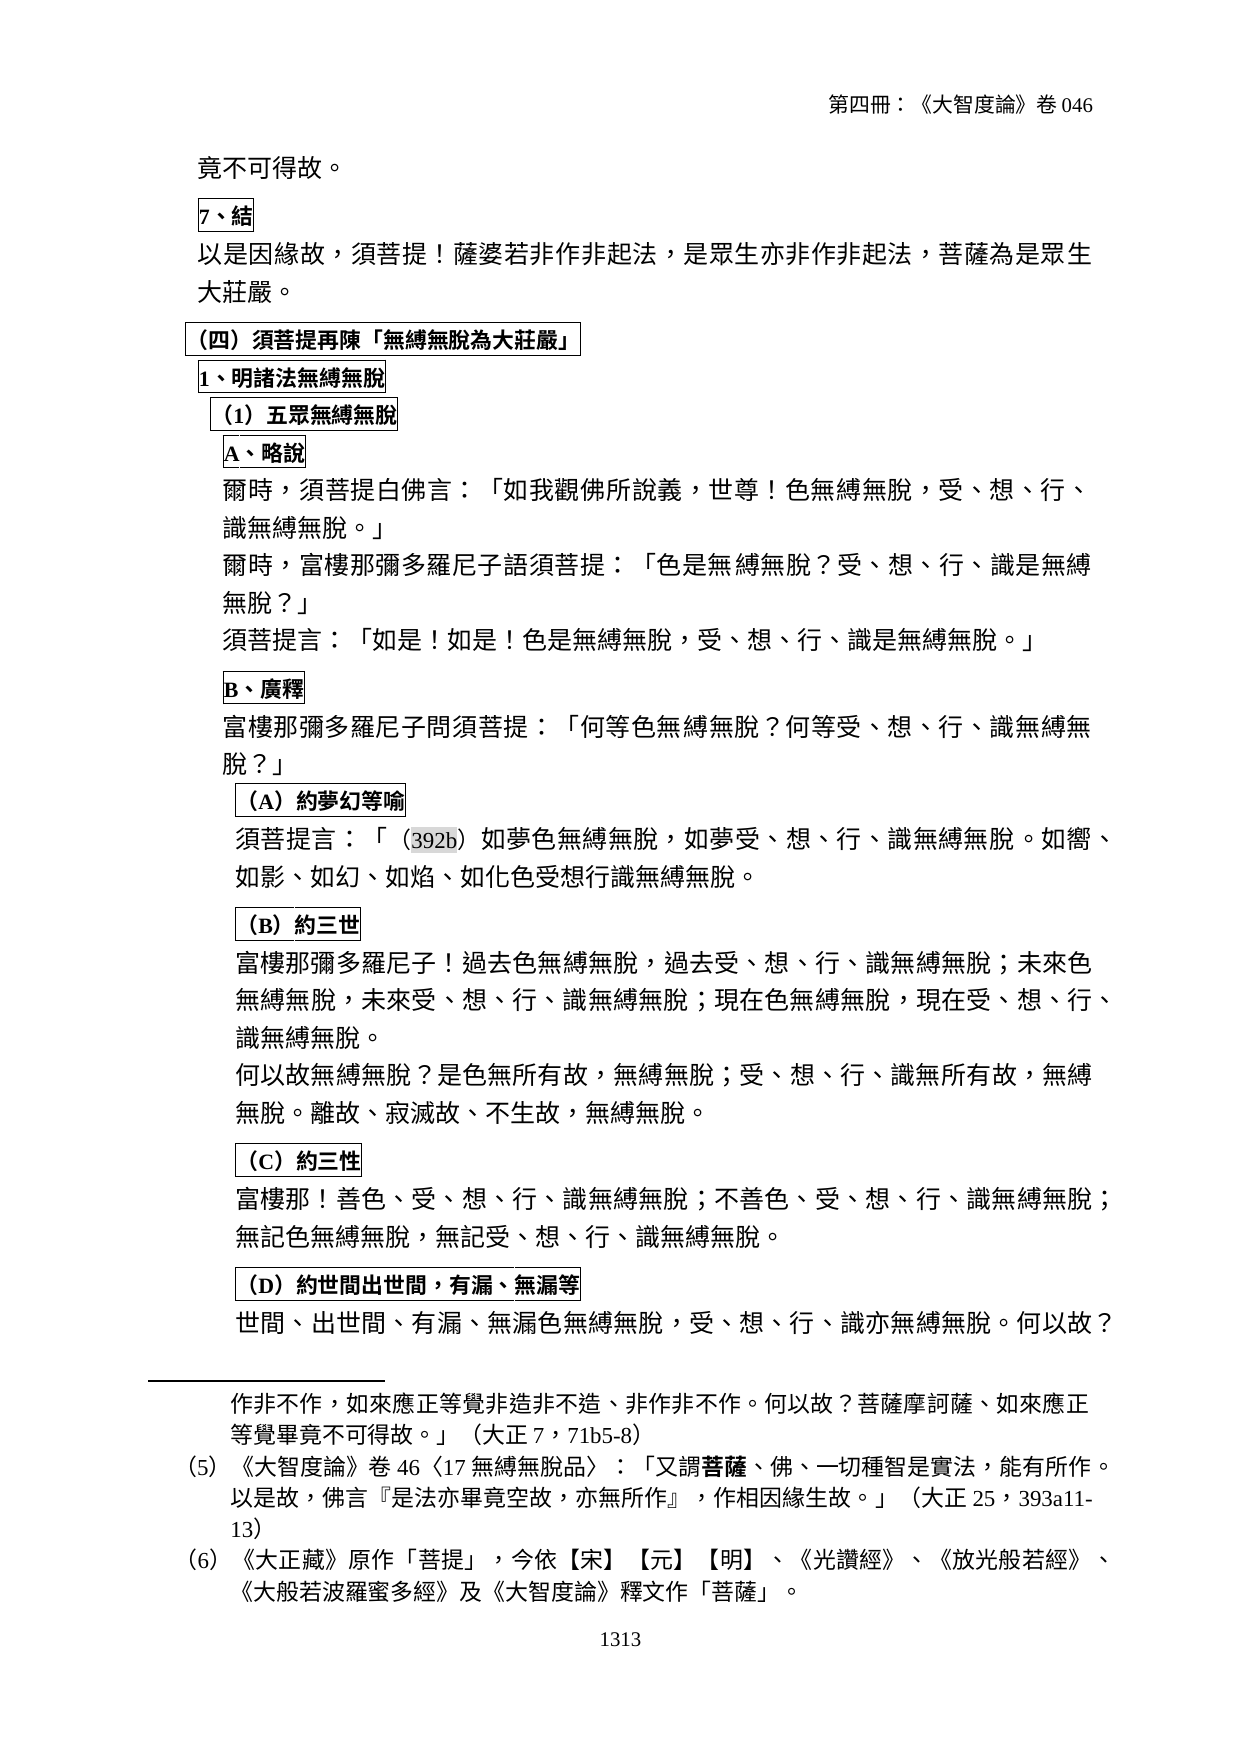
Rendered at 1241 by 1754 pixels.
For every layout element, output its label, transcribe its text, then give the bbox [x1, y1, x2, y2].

text A、略說 [223, 433, 1092, 470]
text （A）約夢幻等喻 [235, 781, 1092, 819]
text （1）五眾無縛無脫 [210, 395, 1092, 433]
text 富樓那！善色、受、想、行、識無縛無脫；不善色、受、想、行、識無縛無脫；無記色無縛無脫，無記受、想、行、識無縛無脫。 [235, 1179, 1092, 1254]
text 7、結 [198, 196, 1092, 234]
text 富樓那彌多羅尼子！過去色無縛無脫，過去受、想、行、識無縛無脫；未來色無縛無脫，未來受、想、行、識無縛無脫；現在色無縛無脫，現在受、想、行、識無縛無脫。 [235, 943, 1092, 1055]
text 富樓那彌多羅尼子問須菩提：「何等色無縛無脫？何等受、想、行、識無縛無脫？」 [223, 706, 1092, 781]
text （四）須菩提再陳「無縛無脫為大莊嚴」 [185, 320, 1092, 358]
text 以是因緣故，須菩提！薩婆若非作非起法，是眾生亦非作非起法，菩薩為是眾生大莊嚴。 [198, 234, 1092, 309]
text （C）約三性 [235, 1141, 1092, 1179]
text 須菩提言：「如是！如是！色是無縛無脫，受、想、行、識是無縛無脫。」 [223, 620, 1092, 658]
text 何以故無縛無脫？是色無所有故，無縛無脫；受、想、行、識無所有故，無縛無脫。離故、寂滅故、不生故，無縛無脫。 [235, 1055, 1092, 1130]
text （D）約世間出世間，有漏、無漏等 [235, 1265, 1092, 1303]
text 須菩提！菩薩非作非不作，畢竟不可得故；薩婆若及一切種智，非作非不作，畢竟不可得故。 [198, 148, 1092, 185]
text 1、明諸法無縛無脫 [198, 358, 1092, 395]
text 爾時，富樓那彌多羅尼子語須菩提：「色是無縛無脫？受、想、行、識是無縛無脫？」 [223, 545, 1092, 620]
text （B）約三世 [235, 905, 1092, 943]
text B、廣釋 [223, 669, 1092, 706]
text 須菩提言：「（392b）如夢色無縛無脫，如夢受、想、行、識無縛無脫。如嚮、如影、如幻、如焰、如化色受想行識無縛無脫。 [235, 819, 1092, 894]
text 爾時，須菩提白佛言：「如我觀佛所說義，世尊！色無縛無脫，受、想、行、識無縛無脫。」 [223, 470, 1092, 545]
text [235, 1303, 1092, 1340]
